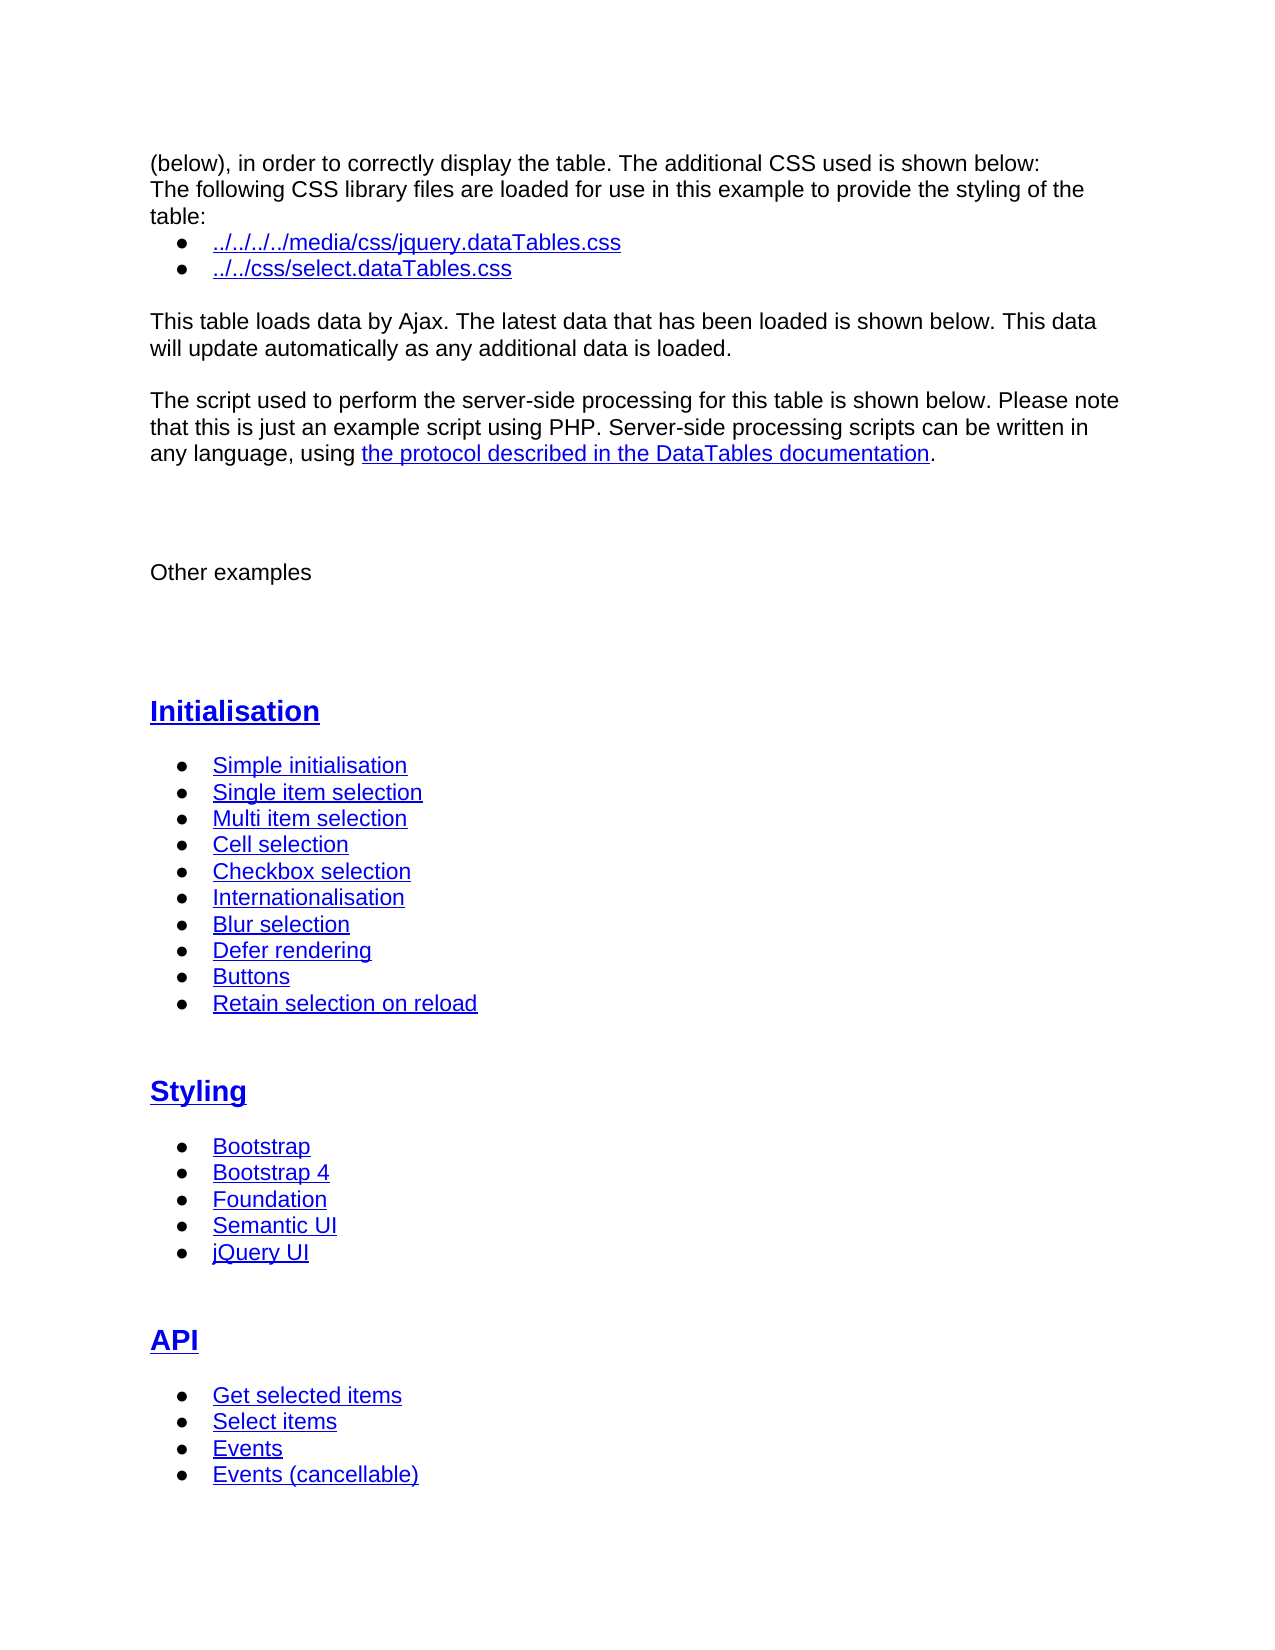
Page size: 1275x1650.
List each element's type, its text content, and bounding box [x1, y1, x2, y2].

list ../../../../media/css/jquery.dataTables.css [175, 229, 1125, 255]
list jQuery UI [175, 1238, 1125, 1265]
list Events (cancellable) [175, 1461, 1125, 1487]
list Retain selection on reload [175, 989, 1125, 1016]
list Buttons [175, 963, 1125, 989]
list Bootstrap [175, 1133, 1125, 1159]
list Select items [175, 1408, 1125, 1434]
list Foundation [175, 1186, 1125, 1212]
list Bootstrap 4 [175, 1159, 1125, 1186]
text The following CSS library files are loaded for use in this example to provide the styling of the table: [150, 176, 1125, 229]
list Blur selection [175, 911, 1125, 937]
list Single item selection [175, 779, 1125, 805]
list Get selected items [175, 1382, 1125, 1408]
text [150, 150, 1125, 176]
text Initialisation [150, 694, 1125, 727]
text This table loads data by Ajax. The latest data that has been loaded is shown below. This data will update automatically as any additional data is loaded. [150, 308, 1125, 361]
list Defer rendering [175, 937, 1125, 963]
list Events [175, 1434, 1125, 1461]
list Simple initialisation [175, 752, 1125, 779]
text The script used to perform the server-side processing for this table is shown below. Please note that this is just an example script using PHP. Server-side processing scripts can be written in any language, using the protocol described in the DataTables documentation. [150, 387, 1125, 466]
list Internationalisation [175, 884, 1125, 911]
list ../../css/select.dataTables.css [175, 255, 1125, 282]
list Multi item selection [175, 805, 1125, 831]
list Checkbox selection [175, 858, 1125, 884]
text API [150, 1323, 1125, 1357]
text Styling [150, 1074, 1125, 1108]
text Other examples [150, 559, 1125, 586]
list Semantic UI [175, 1212, 1125, 1238]
list Cell selection [175, 831, 1125, 858]
